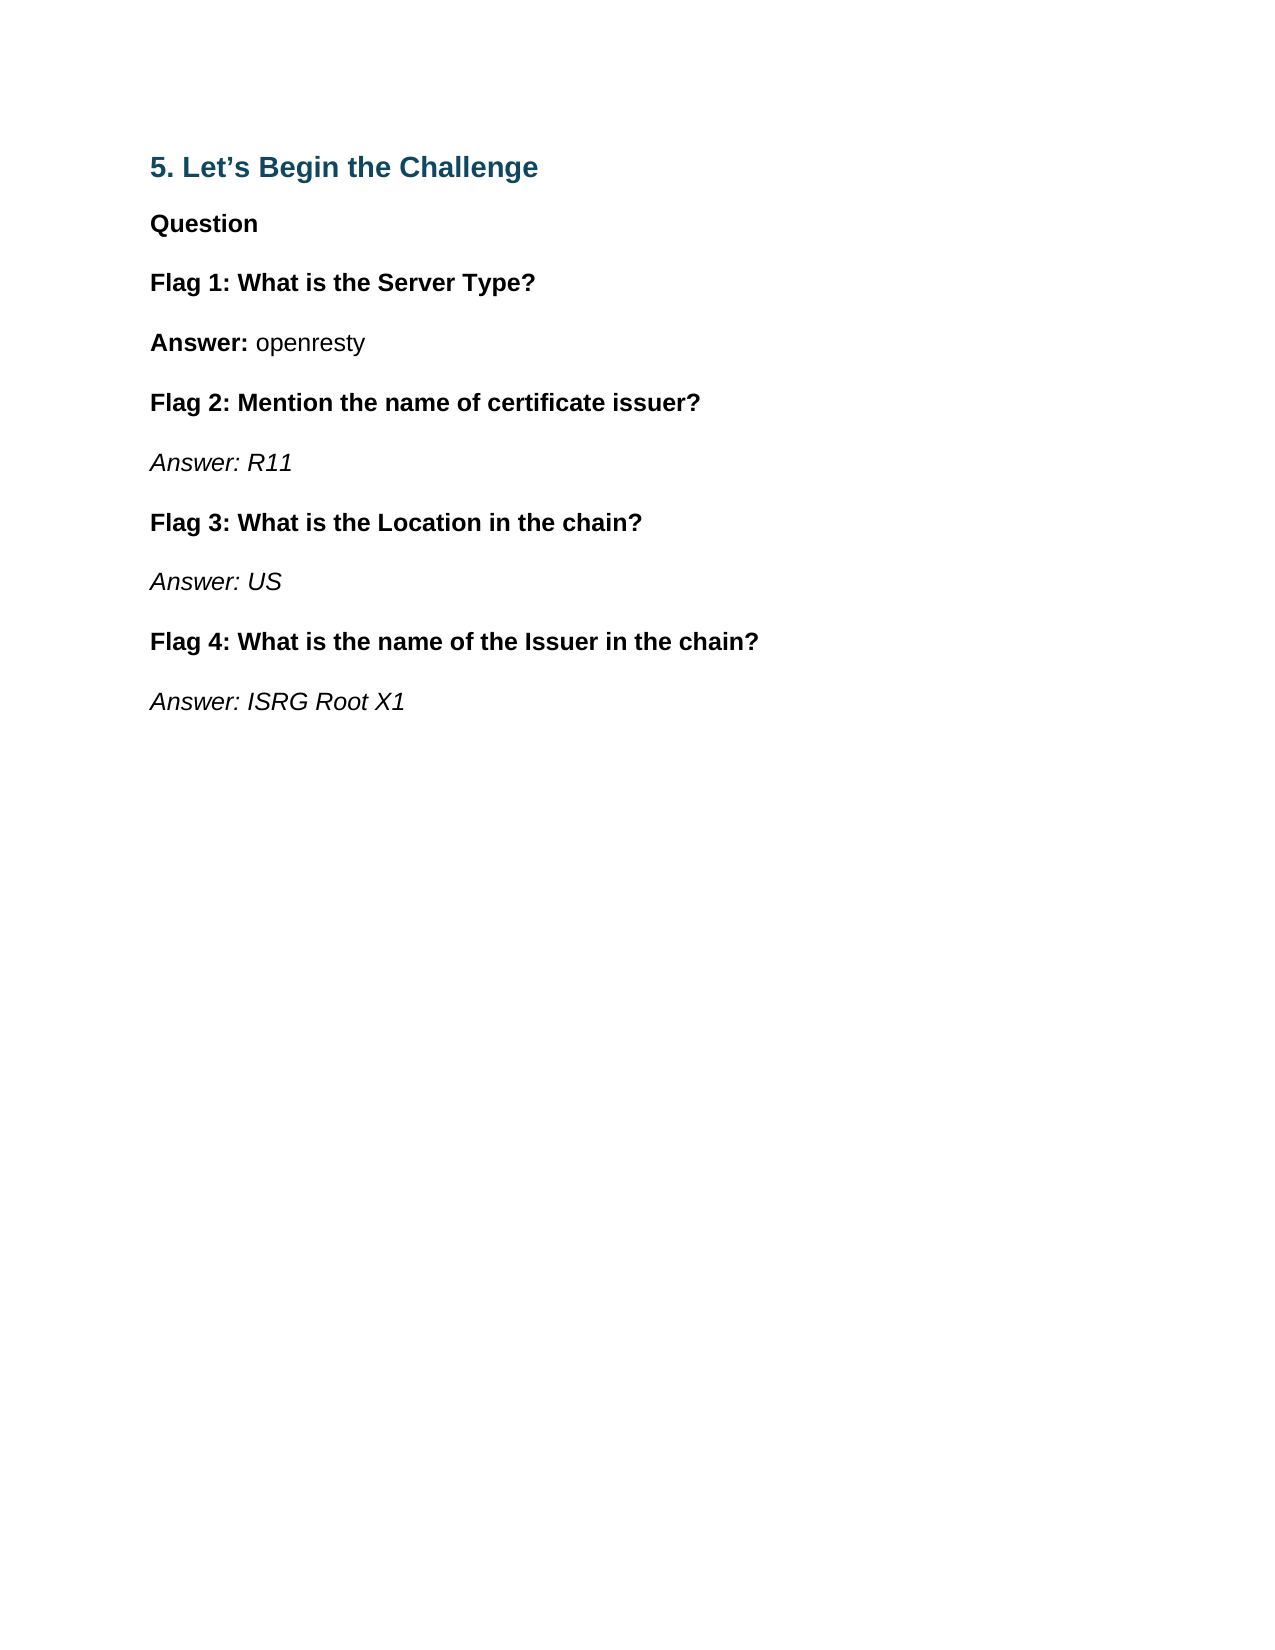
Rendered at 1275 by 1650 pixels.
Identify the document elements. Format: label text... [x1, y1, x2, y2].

text Flag 4: What is the name of the Issuer in the chain? [150, 627, 1125, 656]
text Answer: R11 [150, 448, 1125, 477]
text Question [150, 209, 1125, 237]
subtitle 5. Let’s Begin the Challenge [150, 150, 1125, 183]
text Flag 1: What is the Server Type? [150, 268, 1125, 297]
text Flag 3: What is the Location in the chain? [150, 508, 1125, 536]
text Answer: openresty [150, 328, 1125, 357]
text Flag 2: Mention the name of certificate issuer? [150, 388, 1125, 417]
text Answer: ISRG Root X1 [150, 687, 1125, 716]
text Answer: US [150, 567, 1125, 596]
